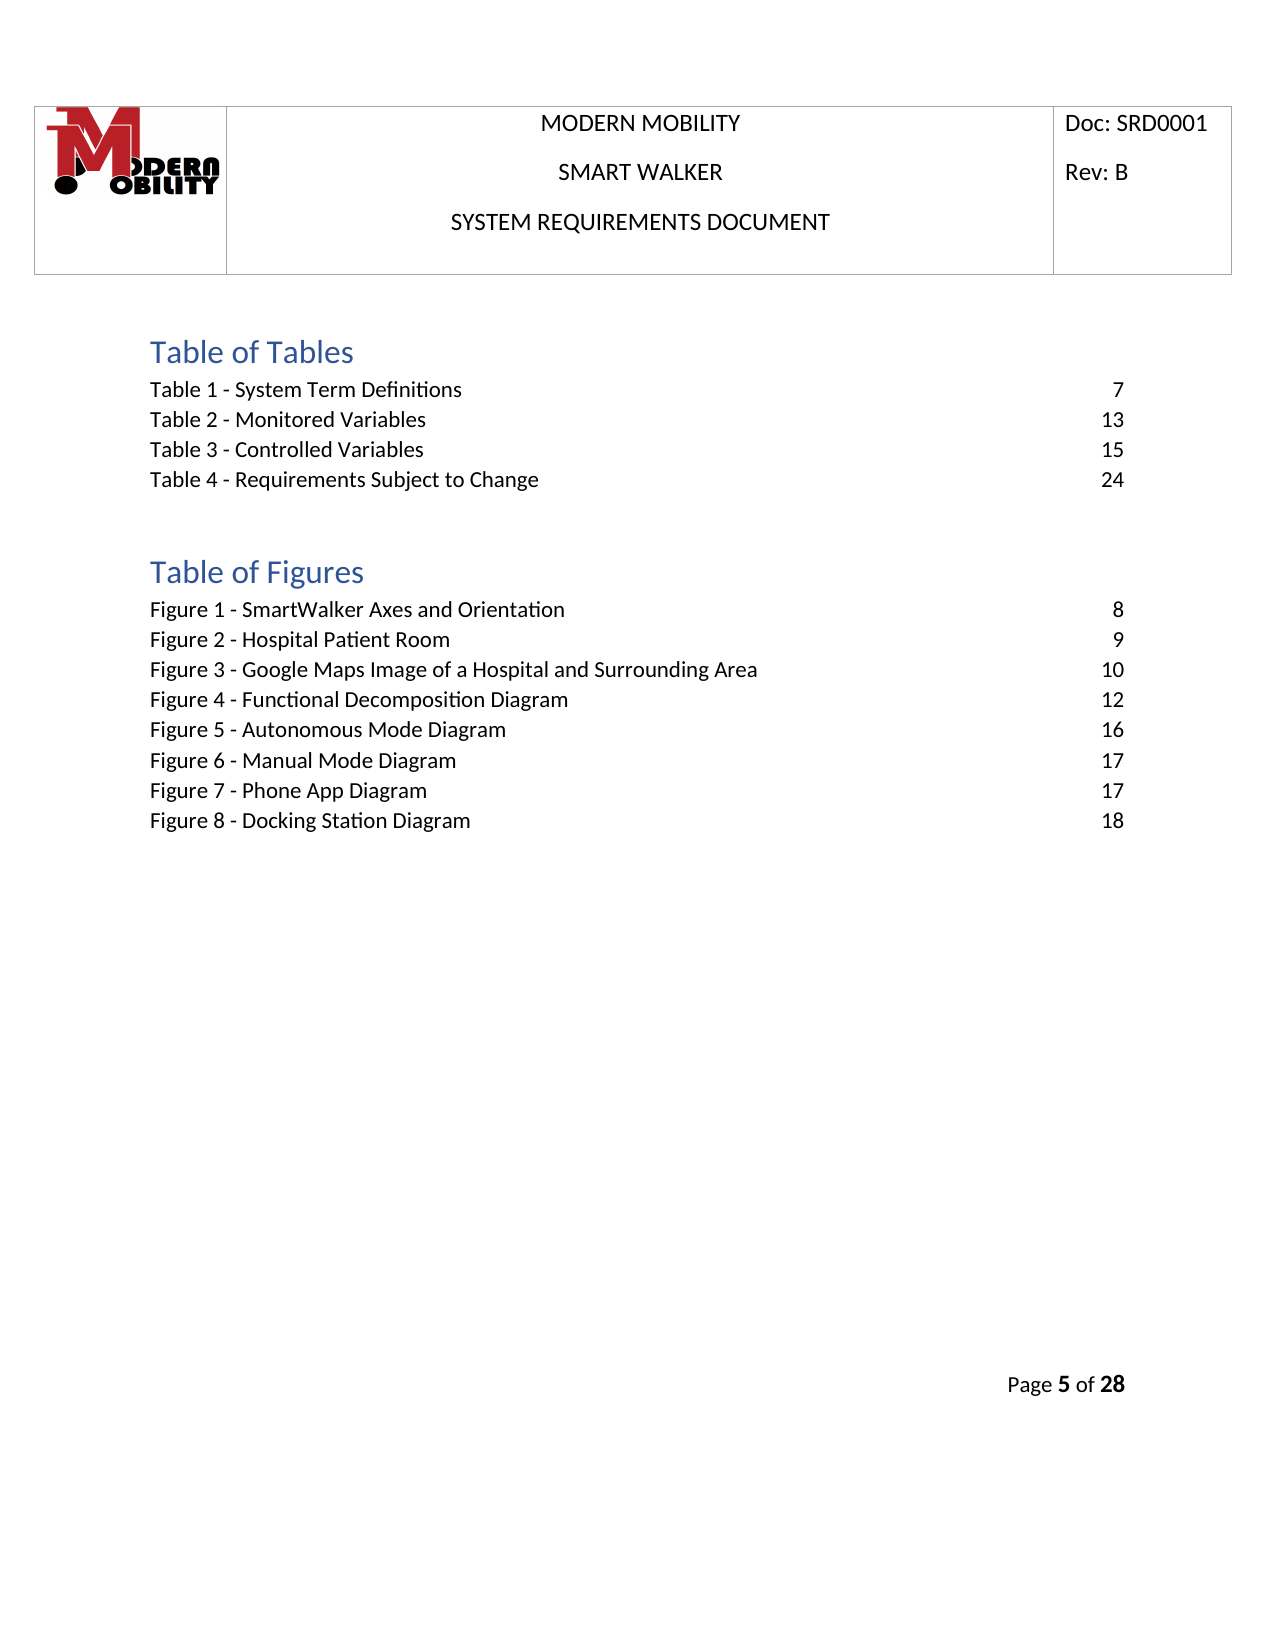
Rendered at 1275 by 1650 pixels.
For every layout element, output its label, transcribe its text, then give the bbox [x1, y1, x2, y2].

text Table 2 - Monitored Variables 13 [150, 405, 1125, 433]
text Table 4 - Requirements Subject to Change 24 [150, 465, 1125, 493]
subtitle Table of Figures [150, 551, 1125, 591]
text Table 1 - System Term Definitions 7 [150, 375, 1125, 403]
text Table 3 - Controlled Variables 15 [150, 435, 1125, 463]
picture [46, 107, 220, 196]
subtitle Table of Tables [150, 331, 1125, 371]
